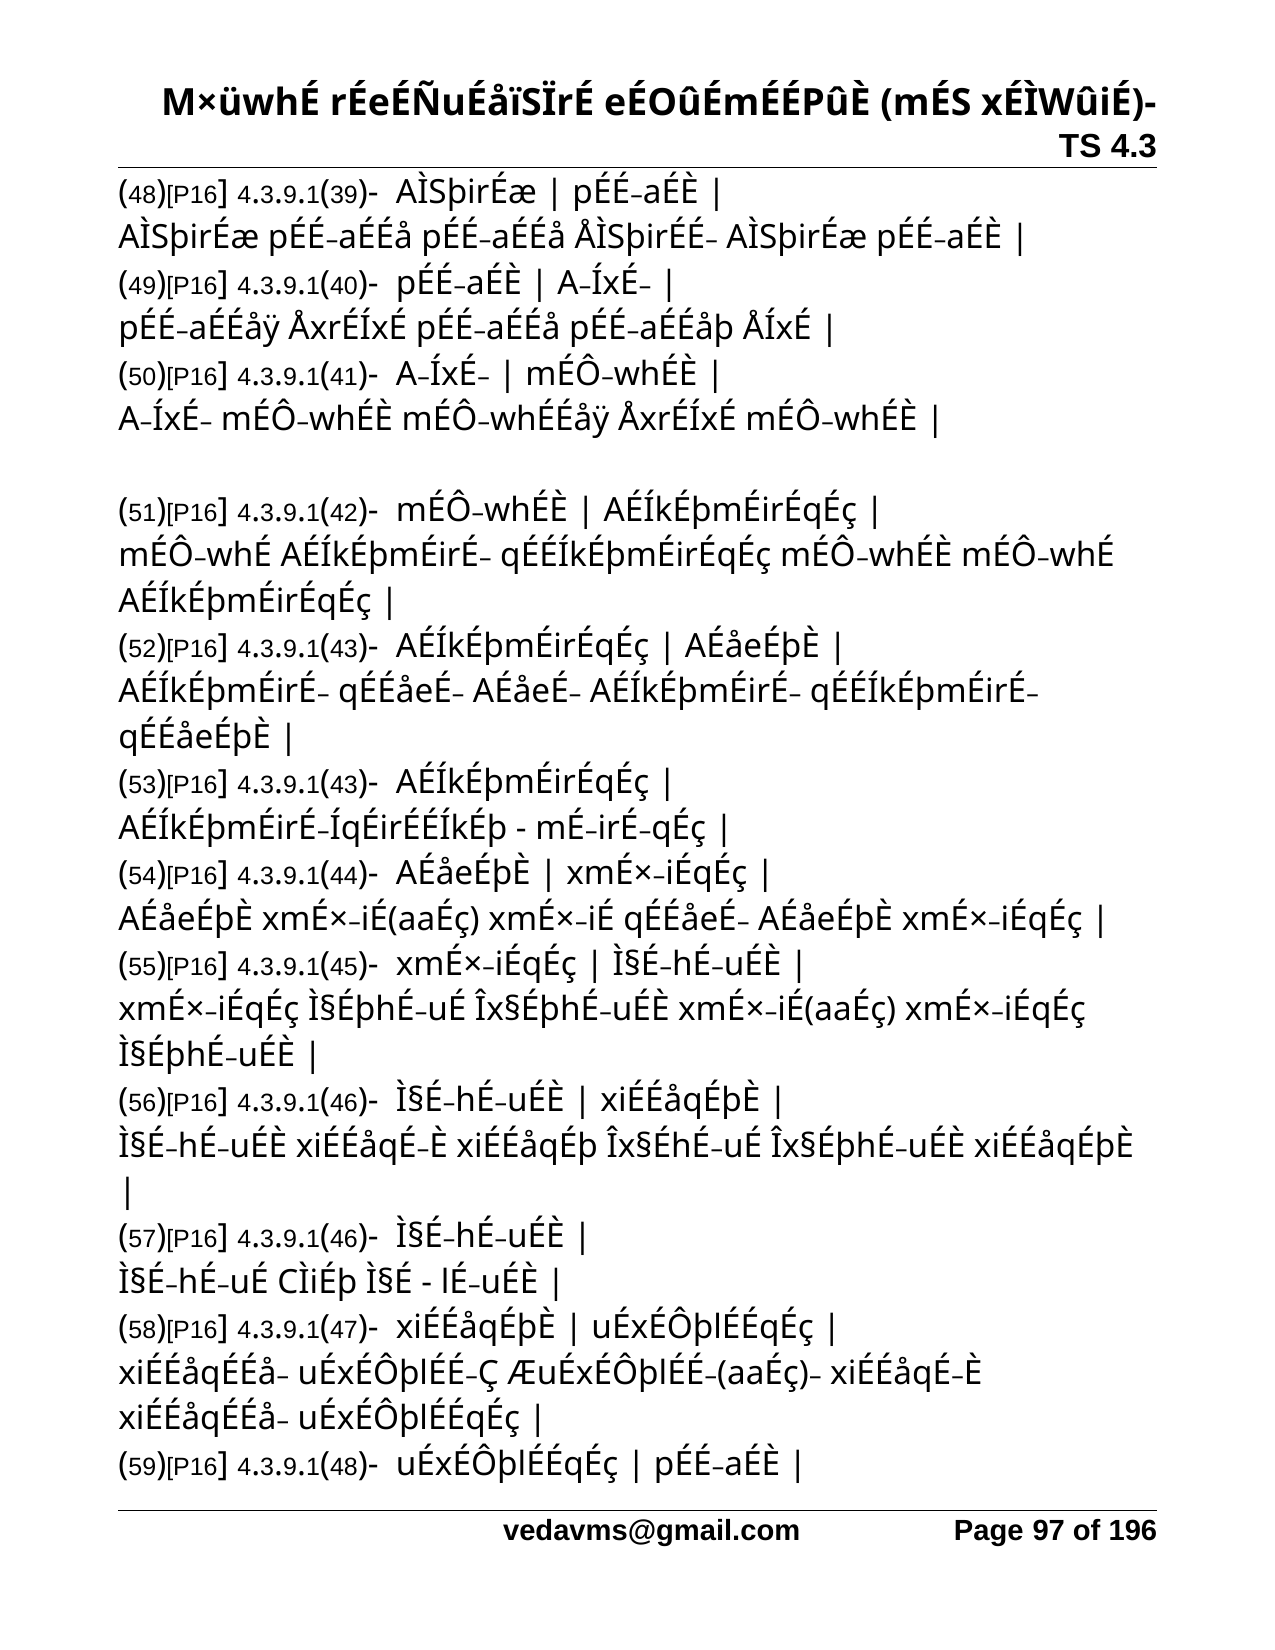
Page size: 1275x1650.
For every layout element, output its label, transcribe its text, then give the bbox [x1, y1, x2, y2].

text Ì§É–hÉ–uÉ CÌiÉþ Ì§É - lÉ–uÉÈ | [118, 1258, 1157, 1303]
text (53)[P16] 4.3.9.1(43)- AÉÍkÉþmÉirÉqÉç | [118, 758, 1157, 803]
text pÉÉ–aÉÉåÿ ÅxrÉÍxÉ pÉÉ–aÉÉå pÉÉ–aÉÉåþ ÅÍxÉ | [118, 304, 1157, 349]
text AÌSþirÉæ pÉÉ–aÉÉå pÉÉ–aÉÉå ÅÌSþirÉÉ– AÌSþirÉæ pÉÉ–aÉÈ | [118, 213, 1157, 258]
text (54)[P16] 4.3.9.1(44)- AÉåeÉþÈ | xmÉ×–iÉqÉç | [118, 849, 1157, 894]
text (56)[P16] 4.3.9.1(46)- Ì§É–hÉ–uÉÈ | xiÉÉåqÉþÈ | [118, 1076, 1157, 1121]
text AÉÍkÉþmÉirÉ– qÉÉåeÉ– AÉåeÉ– AÉÍkÉþmÉirÉ– qÉÉÍkÉþmÉirÉ– qÉÉåeÉþÈ | [118, 667, 1157, 758]
text A–ÍxÉ– mÉÔ–whÉÈ mÉÔ–whÉÉåÿ ÅxrÉÍxÉ mÉÔ–whÉÈ | [118, 395, 1157, 440]
text xiÉÉåqÉÉå– uÉxÉÔþlÉÉ–Ç ÆuÉxÉÔþlÉÉ–(aaÉç)– xiÉÉåqÉ–È xiÉÉåqÉÉå– uÉxÉÔþlÉÉqÉç | [118, 1348, 1157, 1439]
text (50)[P16] 4.3.9.1(41)- A–ÍxÉ– | mÉÔ–whÉÈ | [118, 349, 1157, 395]
text Ì§É–hÉ–uÉÈ xiÉÉåqÉ–È xiÉÉåqÉþ Îx§ÉhÉ–uÉ Îx§ÉþhÉ–uÉÈ xiÉÉåqÉþÈ | [118, 1121, 1157, 1212]
text xmÉ×–iÉqÉç Ì§ÉþhÉ–uÉ Îx§ÉþhÉ–uÉÈ xmÉ×–iÉ(aaÉç) xmÉ×–iÉqÉç Ì§ÉþhÉ–uÉÈ | [118, 985, 1157, 1076]
text AÉÍkÉþmÉirÉ–ÍqÉirÉÉÍkÉþ - mÉ–irÉ–qÉç | [118, 803, 1157, 849]
text (59)[P16] 4.3.9.1(48)- uÉxÉÔþlÉÉqÉç | pÉÉ–aÉÈ | [118, 1439, 1157, 1485]
text (55)[P16] 4.3.9.1(45)- xmÉ×–iÉqÉç | Ì§É–hÉ–uÉÈ | [118, 940, 1157, 985]
text (51)[P16] 4.3.9.1(42)- mÉÔ–whÉÈ | AÉÍkÉþmÉirÉqÉç | [118, 486, 1157, 531]
text (58)[P16] 4.3.9.1(47)- xiÉÉåqÉþÈ | uÉxÉÔþlÉÉqÉç | [118, 1303, 1157, 1348]
text (52)[P16] 4.3.9.1(43)- AÉÍkÉþmÉirÉqÉç | AÉåeÉþÈ | [118, 622, 1157, 667]
text (57)[P16] 4.3.9.1(46)- Ì§É–hÉ–uÉÈ | [118, 1212, 1157, 1258]
text (48)[P16] 4.3.9.1(39)- AÌSþirÉæ | pÉÉ–aÉÈ | [118, 168, 1157, 213]
text AÉåeÉþÈ xmÉ×–iÉ(aaÉç) xmÉ×–iÉ qÉÉåeÉ– AÉåeÉþÈ xmÉ×–iÉqÉç | [118, 894, 1157, 940]
text (49)[P16] 4.3.9.1(40)- pÉÉ–aÉÈ | A–ÍxÉ– | [118, 258, 1157, 304]
text mÉÔ–whÉ AÉÍkÉþmÉirÉ– qÉÉÍkÉþmÉirÉqÉç mÉÔ–whÉÈ mÉÔ–whÉ AÉÍkÉþmÉirÉqÉç | [118, 531, 1157, 622]
